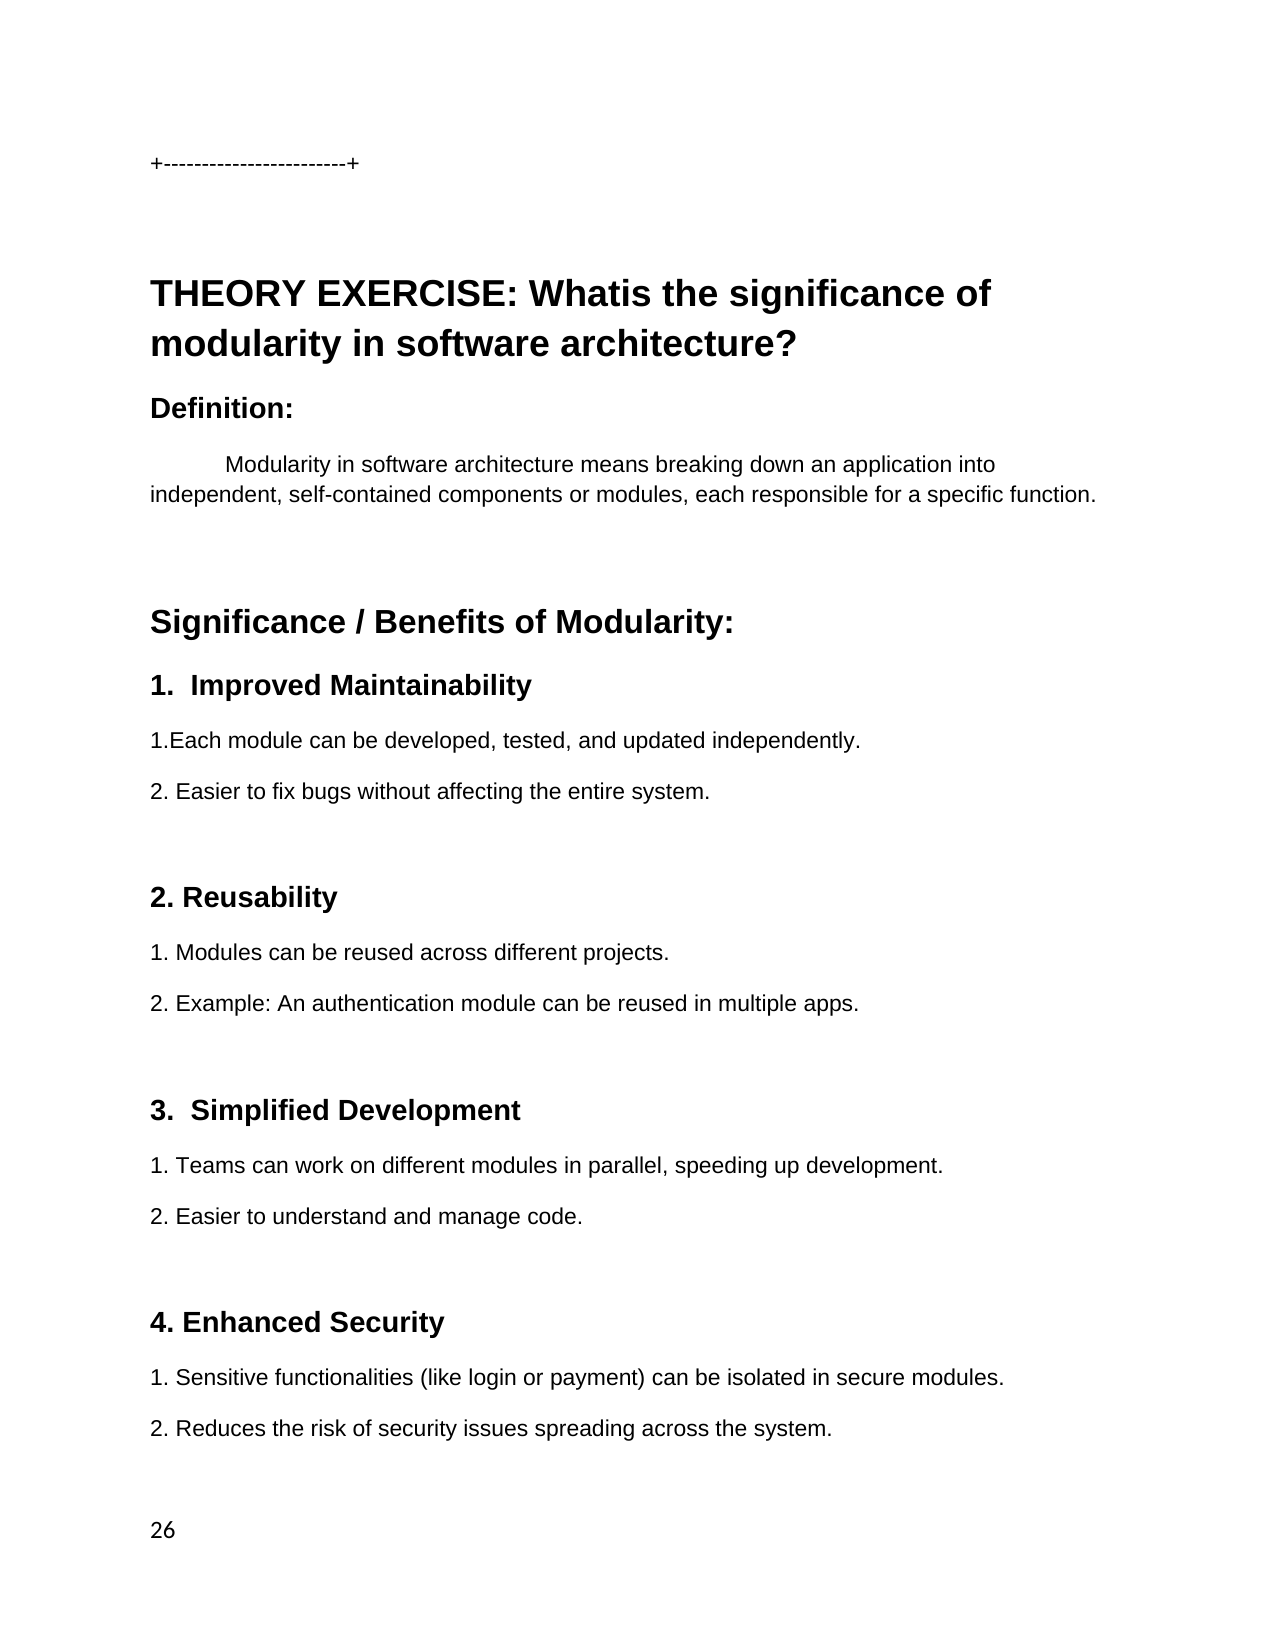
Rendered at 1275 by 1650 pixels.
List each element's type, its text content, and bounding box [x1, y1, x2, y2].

text 1.Each module can be developed, tested, and updated independently. [150, 727, 1125, 753]
text 2. Easier to fix bugs without affecting the entire system. [150, 778, 1125, 804]
text 1. Modules can be reused across different projects. [150, 939, 1125, 966]
text 4. Enhanced Security [150, 1305, 1125, 1338]
text 1. Improved Maintainability [150, 667, 1125, 701]
text 2. Reduces the risk of security issues spreading across the system. [150, 1415, 1125, 1442]
text Definition: [150, 391, 1125, 425]
text THEORY EXERCISE: Whatis the significance of modularity in software architecture? [150, 271, 1125, 364]
text +------------------------+ [150, 150, 1125, 176]
text Modularity in software architecture means breaking down an application into independent, self-contained components or modules, each responsible for a specific function. [150, 451, 1125, 507]
text Significance / Benefits of Modularity: [150, 602, 1125, 641]
text 2. Example: An authentication module can be reused in multiple apps. [150, 990, 1125, 1017]
text 1. Sensitive functionalities (like login or payment) can be isolated in secure modules. [150, 1364, 1125, 1391]
text 2. Reusability [150, 880, 1125, 913]
text 3. Simplified Development [150, 1092, 1125, 1126]
text 1. Teams can work on different modules in parallel, speeding up development. [150, 1152, 1125, 1178]
text 2. Easier to understand and manage code. [150, 1203, 1125, 1229]
